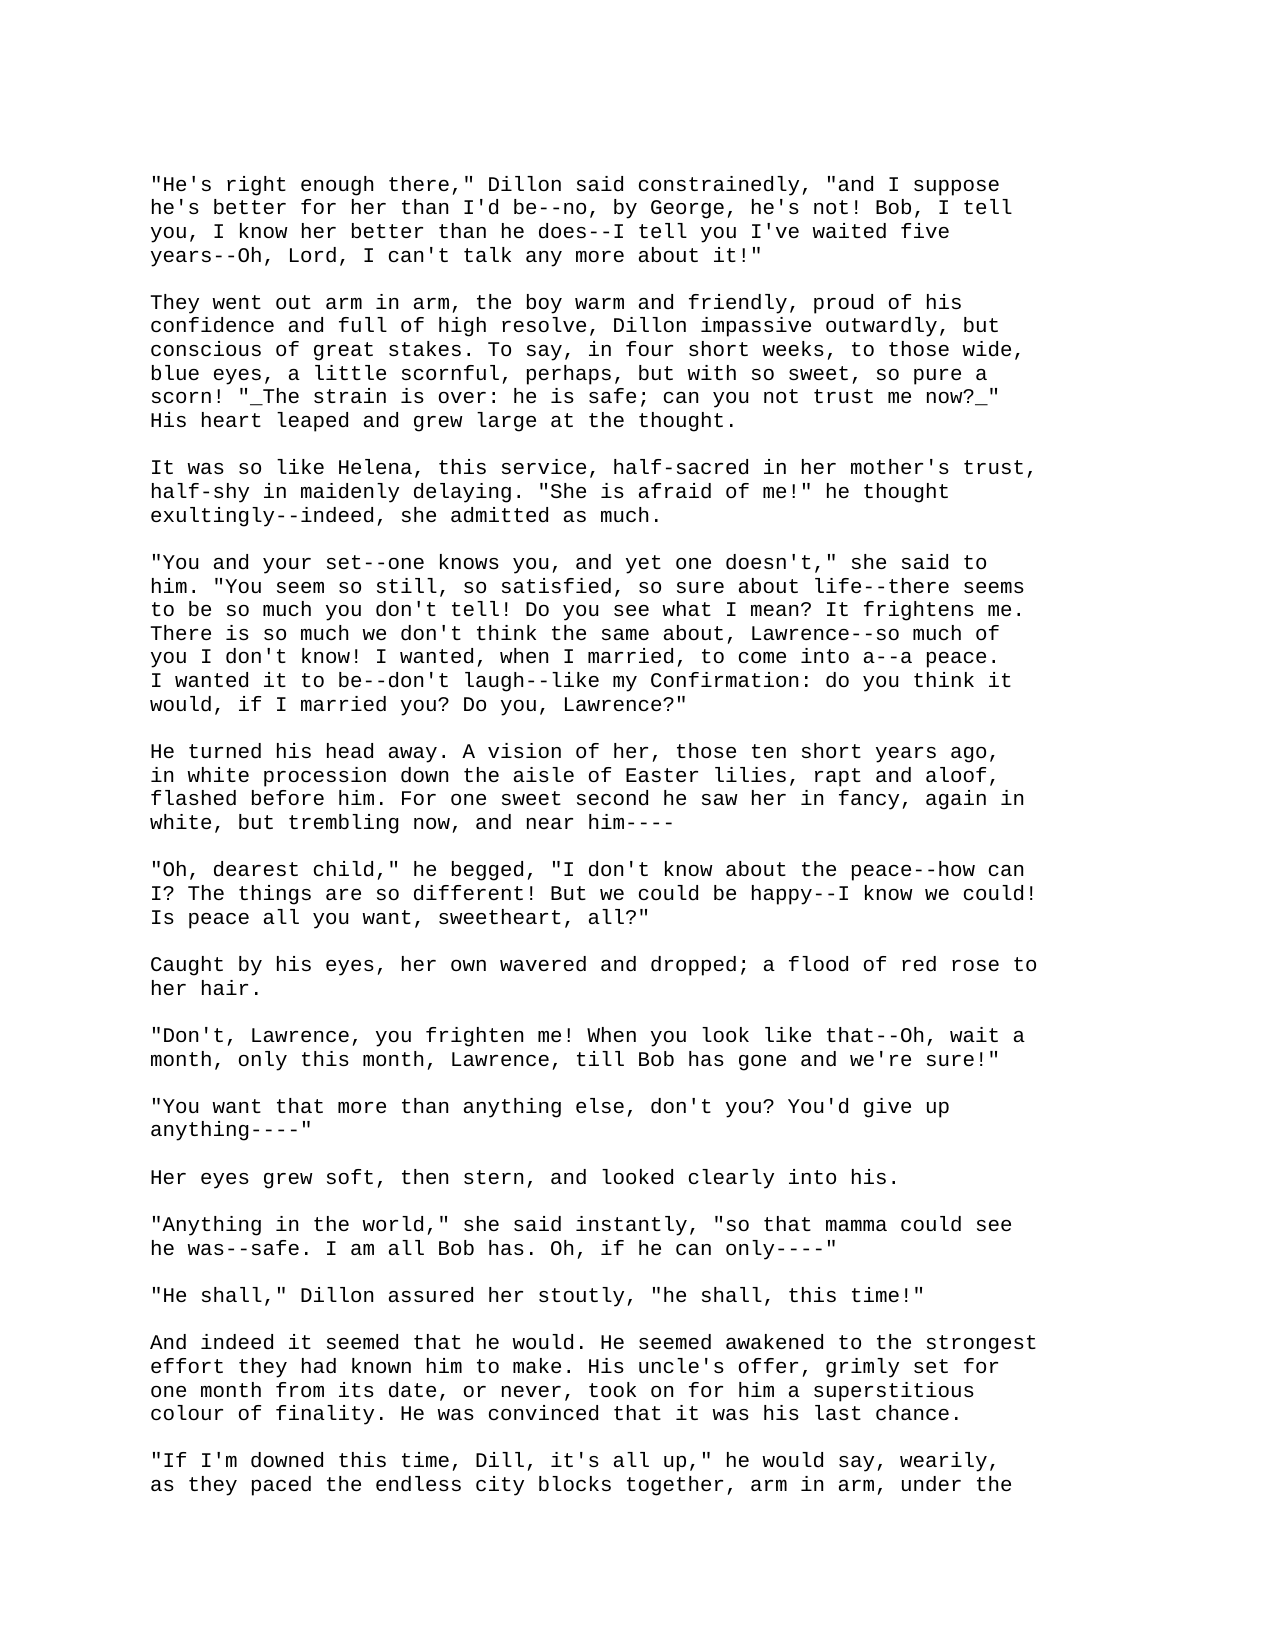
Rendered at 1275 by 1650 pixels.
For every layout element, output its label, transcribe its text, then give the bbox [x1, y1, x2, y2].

text to be so much you don't tell! Do you see what I mean? It frightens me. [150, 599, 1125, 623]
text "Don't, Lawrence, you frighten me! When you look like that--Oh, wait a [150, 1025, 1125, 1048]
text white, but trembling now, and near him---- [150, 812, 1125, 836]
text His heart leaped and grew large at the thought. [150, 410, 1125, 434]
text month, only this month, Lawrence, till Bob has gone and we're sure!" [150, 1048, 1125, 1072]
text "If I'm downed this time, Dill, it's all up," he would say, wearily, [150, 1451, 1125, 1474]
text in white procession down the aisle of Easter lilies, rapt and aloof, [150, 765, 1125, 788]
text I wanted it to be--don't laugh--like my Confirmation: do you think it [150, 670, 1125, 694]
text "Oh, dearest child," he begged, "I don't know about the peace--how can [150, 859, 1125, 883]
text him. "You seem so still, so satisfied, so sure about life--there seems [150, 576, 1125, 599]
text years--Oh, Lord, I can't talk any more about it!" [150, 244, 1125, 268]
text he was--safe. I am all Bob has. Oh, if he can only----" [150, 1238, 1125, 1261]
text "You and your set--one knows you, and yet one doesn't," she said to [150, 552, 1125, 576]
text They went out arm in arm, the boy warm and friendly, proud of his [150, 292, 1125, 316]
text Her eyes grew soft, then stern, and looked clearly into his. [150, 1167, 1125, 1190]
text he's better for her than I'd be--no, by George, he's not! Bob, I tell [150, 197, 1125, 221]
text "You want that more than anything else, don't you? You'd give up [150, 1096, 1125, 1119]
text Caught by his eyes, her own wavered and dropped; a flood of red rose to [150, 954, 1125, 978]
text exultingly--indeed, she admitted as much. [150, 505, 1125, 528]
text would, if I married you? Do you, Lawrence?" [150, 694, 1125, 717]
text There is so much we don't think the same about, Lawrence--so much of [150, 623, 1125, 647]
text confidence and full of high resolve, Dillon impassive outwardly, but [150, 316, 1125, 339]
text "He's right enough there," Dillon said constrainedly, "and I suppose [150, 174, 1125, 197]
text conscious of great stakes. To say, in four short weeks, to those wide, [150, 339, 1125, 363]
text colour of finality. He was convinced that it was his last chance. [150, 1403, 1125, 1427]
text Is peace all you want, sweetheart, all?" [150, 907, 1125, 930]
text blue eyes, a little scornful, perhaps, but with so sweet, so pure a [150, 363, 1125, 386]
text flashed before him. For one sweet second he saw her in fancy, again in [150, 788, 1125, 812]
text He turned his head away. A vision of her, those ten short years ago, [150, 741, 1125, 765]
text effort they had known him to make. His uncle's offer, grimly set for [150, 1356, 1125, 1379]
text you, I know her better than he does--I tell you I've waited five [150, 221, 1125, 244]
text "He shall," Dillon assured her stoutly, "he shall, this time!" [150, 1285, 1125, 1309]
text one month from its date, or never, took on for him a superstitious [150, 1379, 1125, 1403]
text as they paced the endless city blocks together, arm in arm, under the [150, 1474, 1125, 1498]
text half-shy in maidenly delaying. "She is afraid of me!" he thought [150, 481, 1125, 505]
text scorn! "_The strain is over: he is safe; can you not trust me now?_" [150, 386, 1125, 410]
text And indeed it seemed that he would. He seemed awakened to the strongest [150, 1332, 1125, 1356]
text I? The things are so different! But we could be happy--I know we could! [150, 883, 1125, 907]
text "Anything in the world," she said instantly, "so that mamma could see [150, 1214, 1125, 1238]
text you I don't know! I wanted, when I married, to come into a--a peace. [150, 647, 1125, 670]
text her hair. [150, 978, 1125, 1001]
text anything----" [150, 1119, 1125, 1143]
text It was so like Helena, this service, half-sacred in her mother's trust, [150, 457, 1125, 481]
